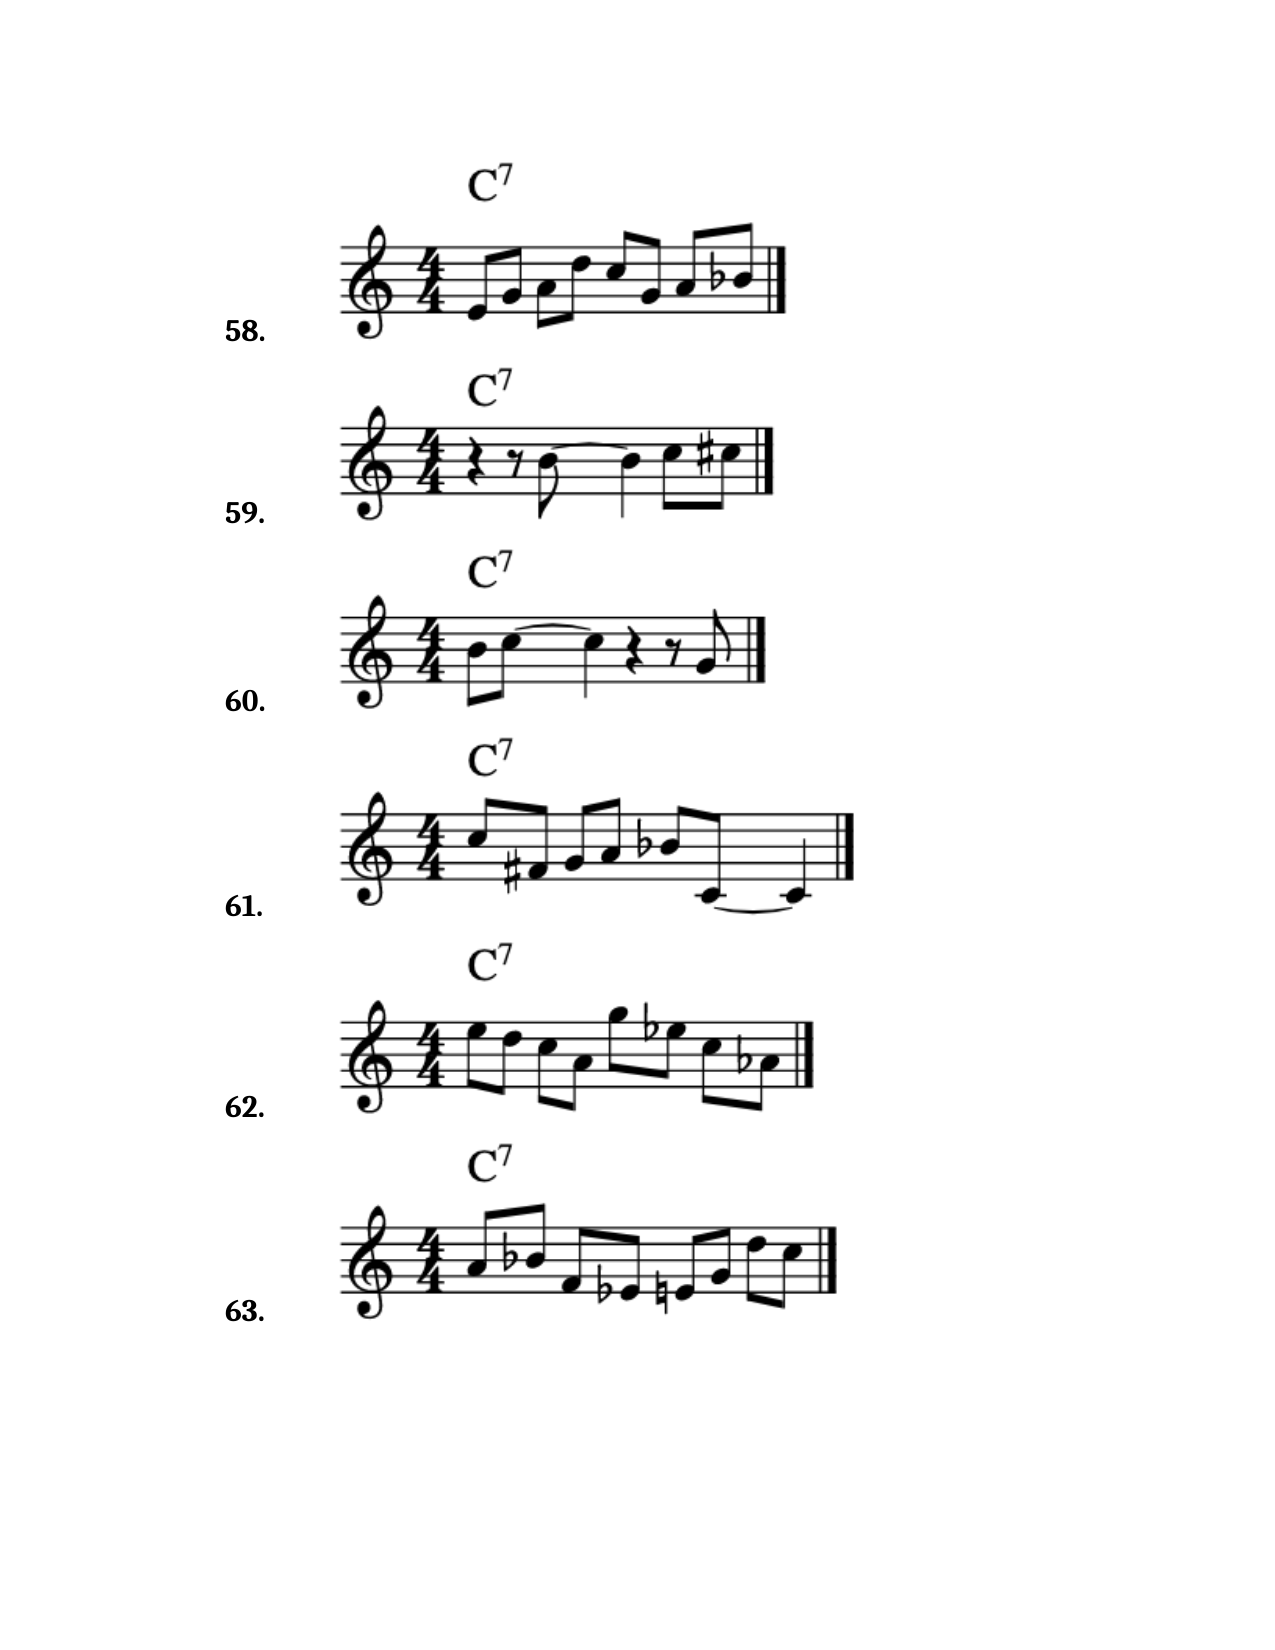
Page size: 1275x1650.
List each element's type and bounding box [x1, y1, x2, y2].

picture [337, 929, 817, 1117]
picture [337, 536, 769, 712]
picture [337, 724, 857, 917]
picture [337, 150, 788, 342]
picture [337, 1130, 840, 1322]
picture [337, 354, 775, 524]
